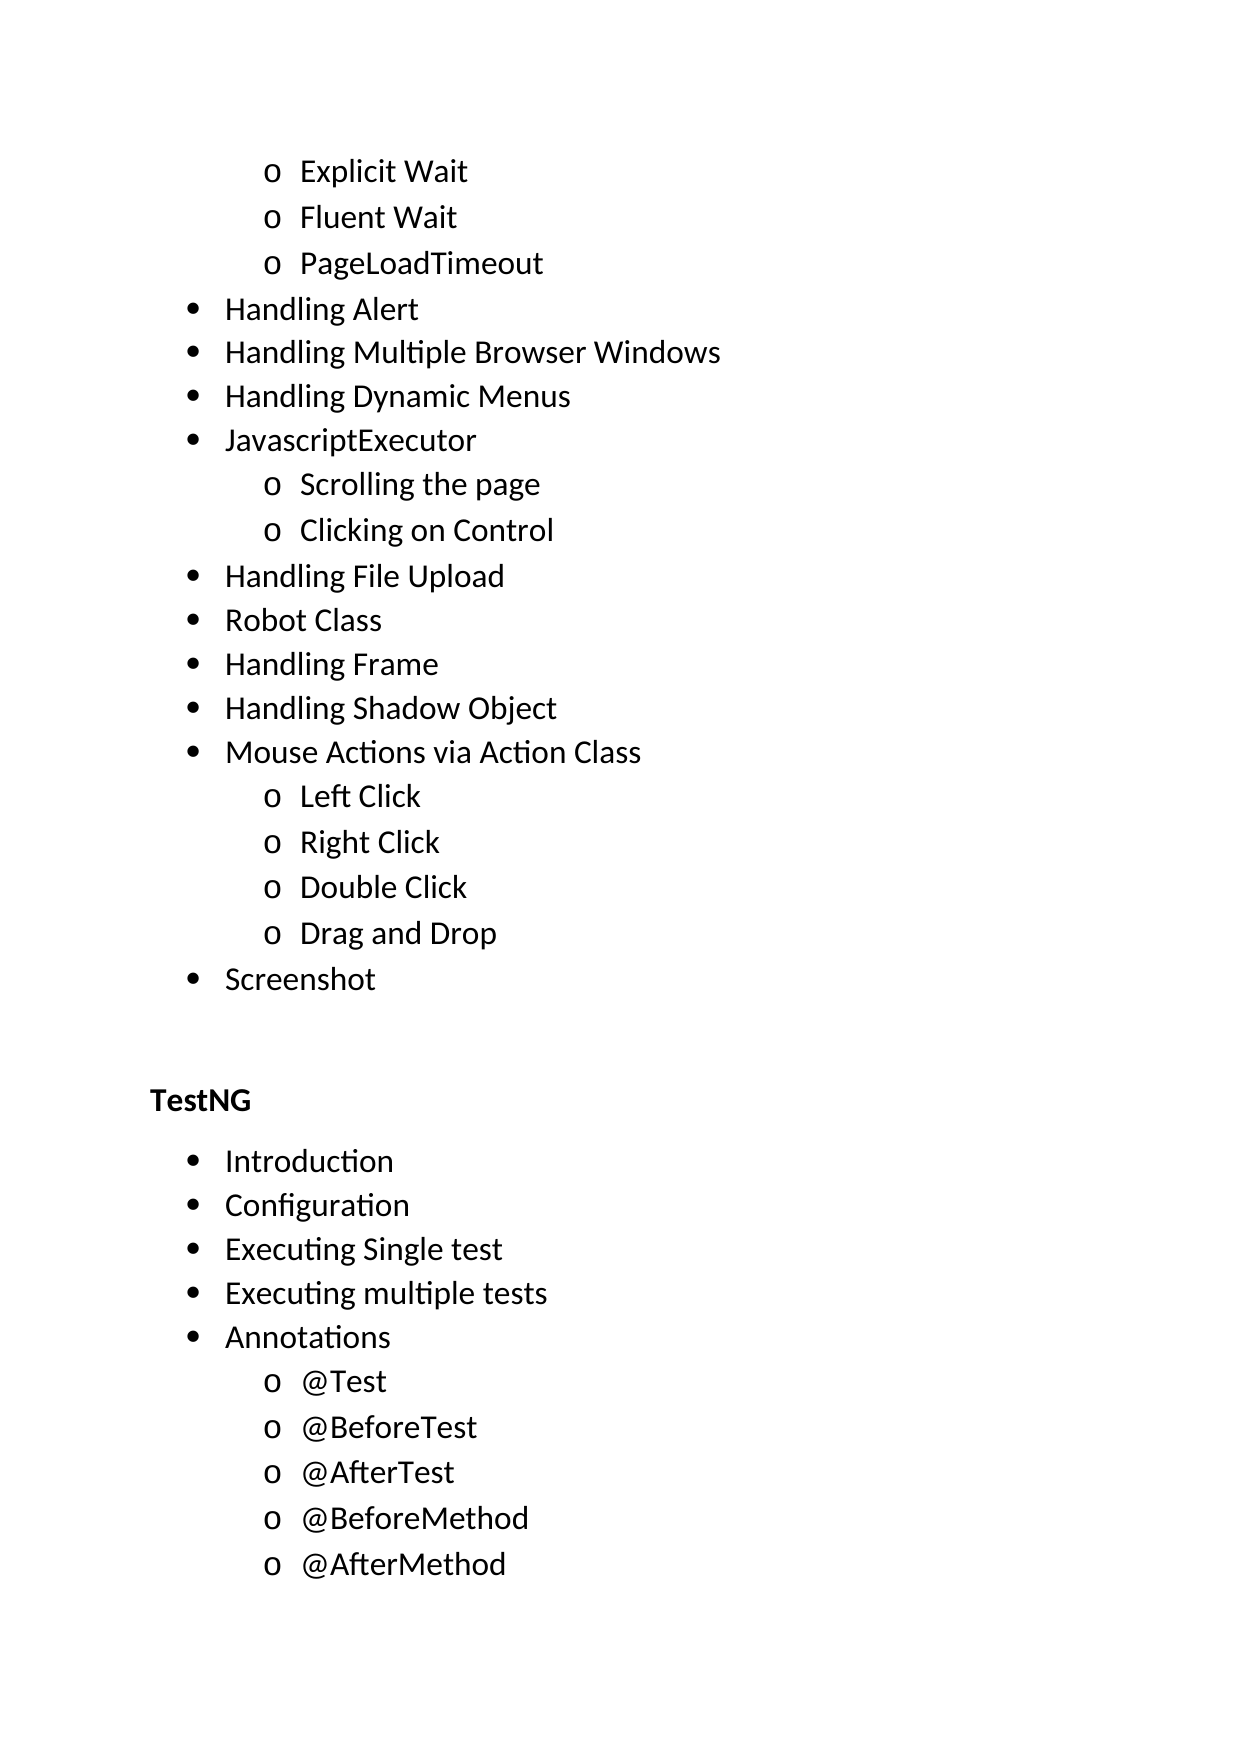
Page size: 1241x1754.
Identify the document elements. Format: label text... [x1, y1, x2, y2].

list Executing multiple tests [187, 1272, 1090, 1313]
list @AfterTest [262, 1451, 1090, 1494]
list Fluent Wait [262, 196, 1090, 238]
list @BeforeMethod [262, 1497, 1090, 1540]
list Handling Dynamic Menus [187, 375, 1090, 416]
list Drag and Drop [262, 912, 1090, 955]
list JavascriptExecutor [187, 419, 1090, 460]
list Right Click [262, 821, 1090, 863]
list Double Click [262, 866, 1090, 909]
list Handling Frame [187, 643, 1090, 684]
list Handling Alert [187, 287, 1090, 328]
list Mouse Actions via Action Class [187, 731, 1090, 772]
list Handling Multiple Browser Windows [187, 331, 1090, 372]
list Robot Class [187, 599, 1090, 640]
list Explicit Wait [262, 150, 1090, 192]
list Executing Single test [187, 1228, 1090, 1269]
list Configuration [187, 1184, 1090, 1225]
list Screenshot [187, 958, 1090, 999]
list @Test [262, 1360, 1090, 1402]
list Annotations [187, 1316, 1090, 1357]
list Clicking on Control [262, 509, 1090, 552]
text TestNG [150, 1079, 1090, 1120]
list Handling Shadow Object [187, 687, 1090, 728]
list Introduction [187, 1140, 1090, 1181]
list @BeforeTest [262, 1406, 1090, 1448]
list Left Click [262, 775, 1090, 817]
list @AfterMethod [262, 1543, 1090, 1586]
list PageLoadTimeout [262, 242, 1090, 284]
list Handling File Upload [187, 555, 1090, 596]
list Scrolling the page [262, 463, 1090, 506]
